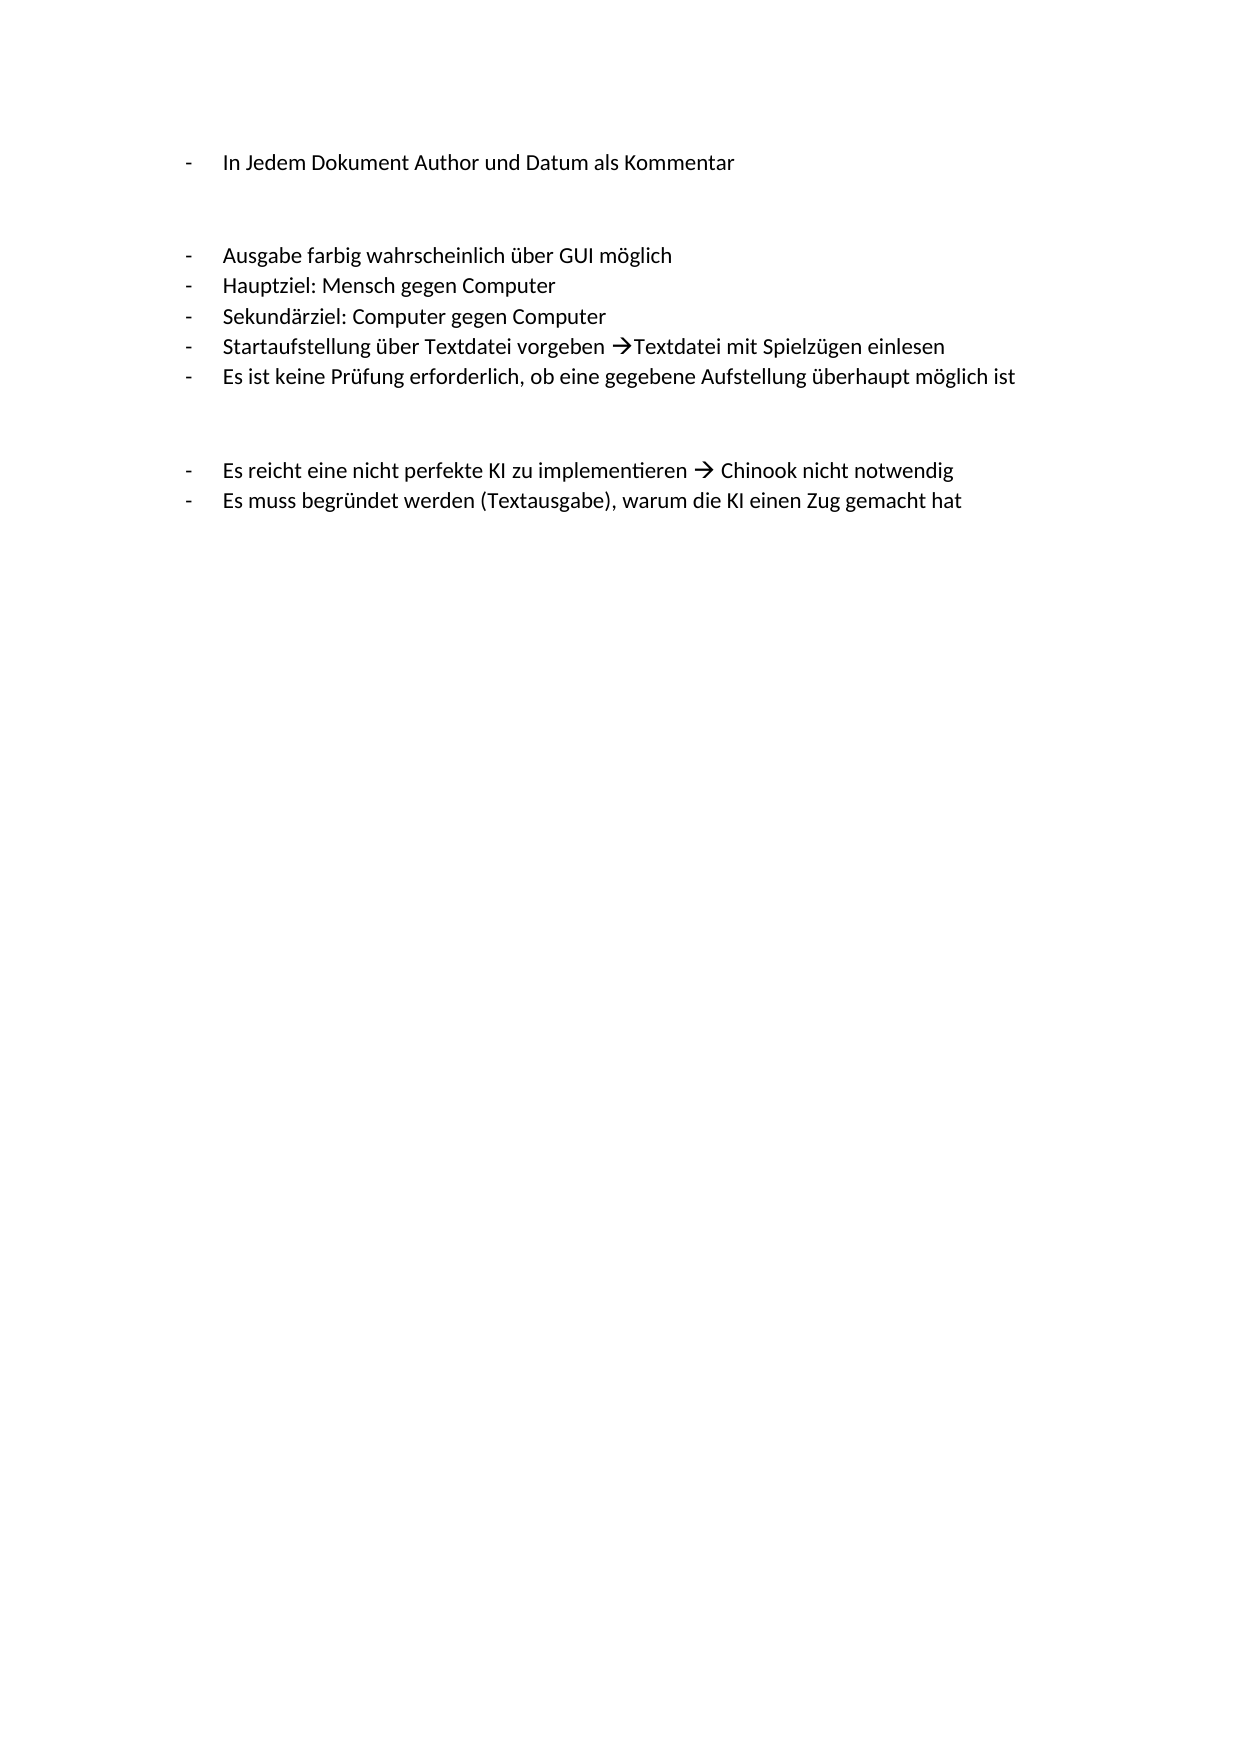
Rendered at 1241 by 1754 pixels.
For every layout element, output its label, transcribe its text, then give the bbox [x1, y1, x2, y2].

list Sekundärziel: Computer gegen Computer [185, 302, 1093, 330]
list Ausgabe farbig wahrscheinlich über GUI möglich [185, 241, 1093, 269]
list Es muss begründet werden (Textausgabe), warum die KI einen Zug gemacht hat [185, 486, 1093, 514]
list Es ist keine Prüfung erforderlich, ob eine gegebene Aufstellung überhaupt möglich ist [185, 362, 1093, 390]
list Startaufstellung über Textdatei vorgeben Textdatei mit Spielzügen einlesen [185, 332, 1093, 360]
list Es reicht eine nicht perfekte KI zu implementieren Chinook nicht notwendig [185, 456, 1093, 484]
list In Jedem Dokument Author und Datum als Kommentar [185, 148, 1093, 176]
list Hauptziel: Mensch gegen Computer [185, 272, 1093, 299]
